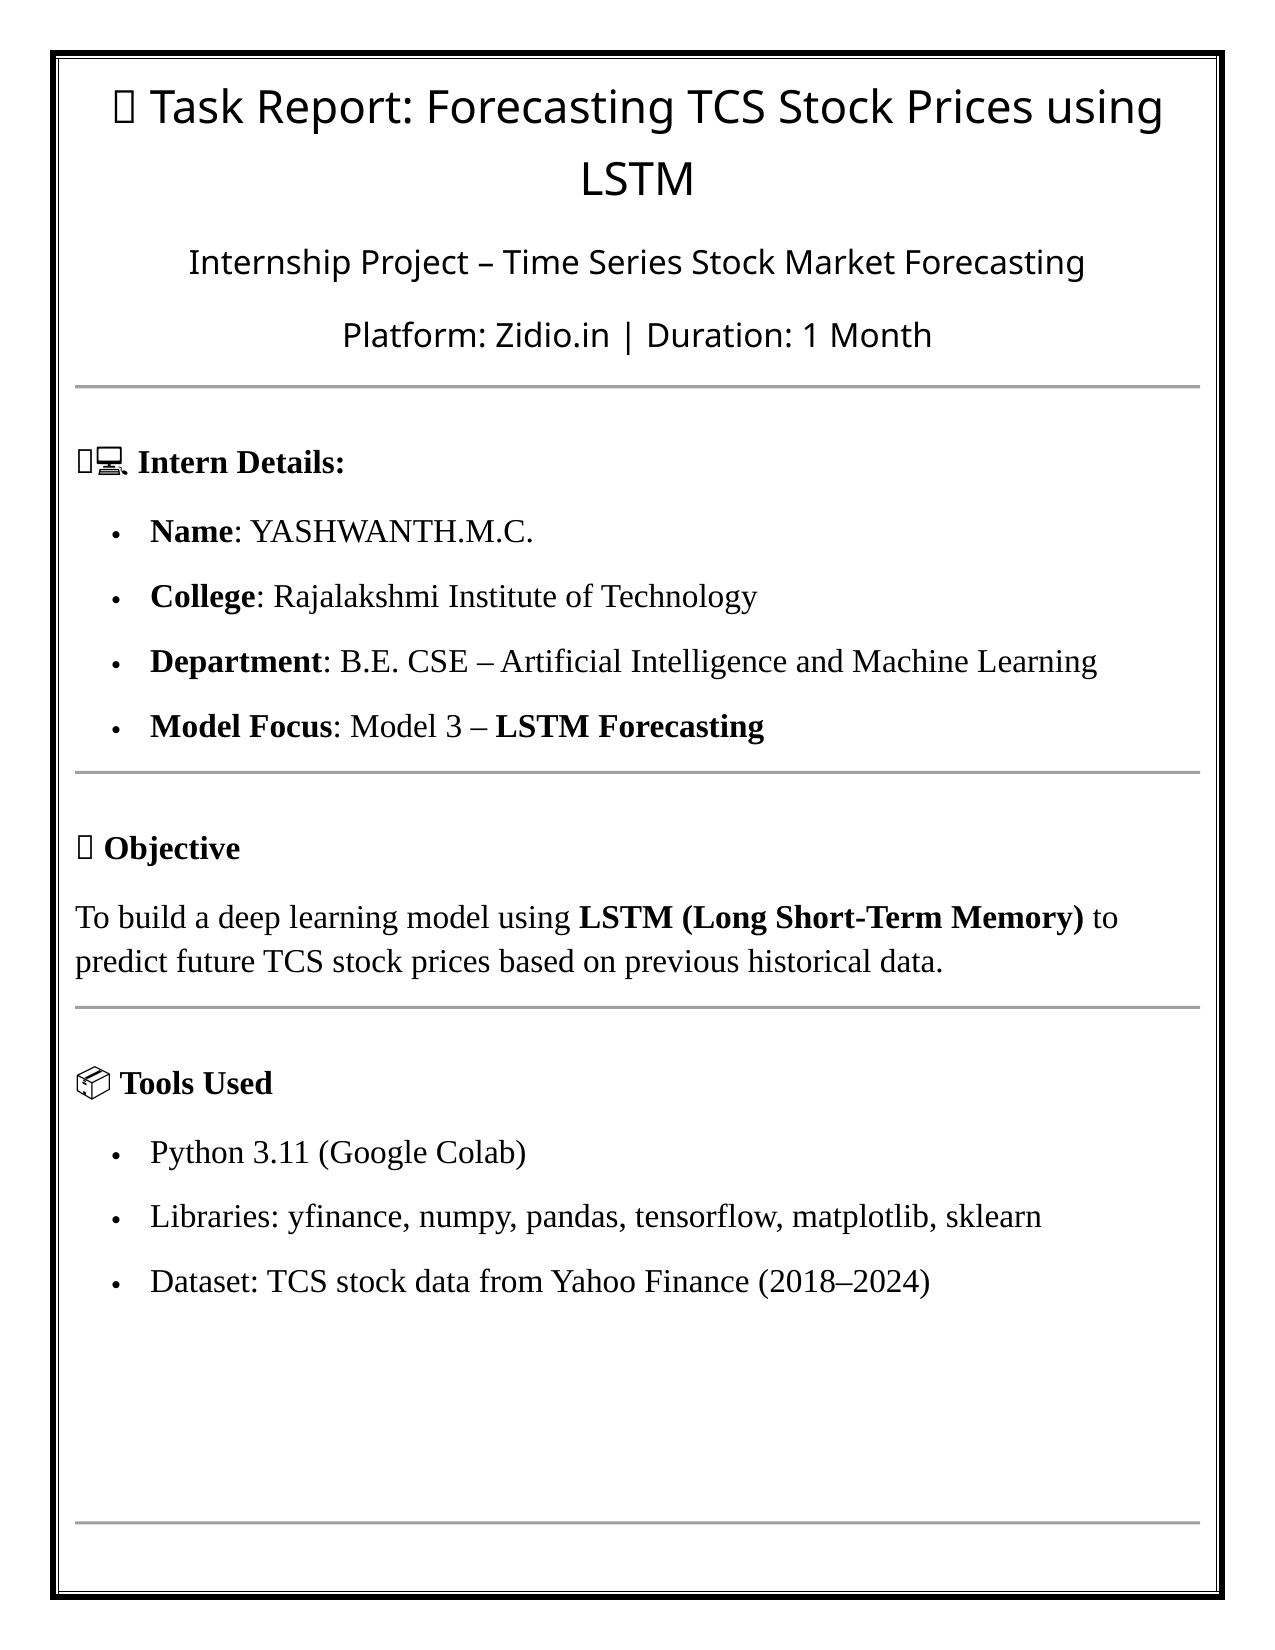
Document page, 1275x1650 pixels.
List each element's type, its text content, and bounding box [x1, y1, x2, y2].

list Dataset: TCS stock data from Yahoo Finance (2018–2024) [112, 1262, 1200, 1300]
text To build a deep learning model using LSTM (Long Short-Term Memory) to predict future TCS stock prices based on previous historical data. [75, 897, 1200, 979]
list Department: B.E. CSE – Artificial Intelligence and Machine Learning [112, 641, 1200, 679]
list College: Rajalakshmi Institute of Technology [112, 576, 1200, 614]
text 🧑‍💻 Intern Details: [75, 438, 1200, 484]
list Model Focus: Model 3 – LSTM Forecasting [112, 706, 1200, 744]
text Internship Project – Time Series Stock Market Forecasting [75, 239, 1200, 284]
text 📦 Tools Used [75, 1059, 1200, 1104]
text 📄 Task Report: Forecasting TCS Stock Prices using LSTM [75, 75, 1200, 209]
list Python 3.11 (Google Colab) [112, 1132, 1200, 1170]
text 🎯 Objective [75, 824, 1200, 869]
list Libraries: yfinance, numpy, pandas, tensorflow, matplotlib, sklearn [112, 1197, 1200, 1235]
list Name: YASHWANTH.M.C. [112, 511, 1200, 549]
text Platform: Zidio.in | Duration: 1 Month [75, 312, 1200, 358]
